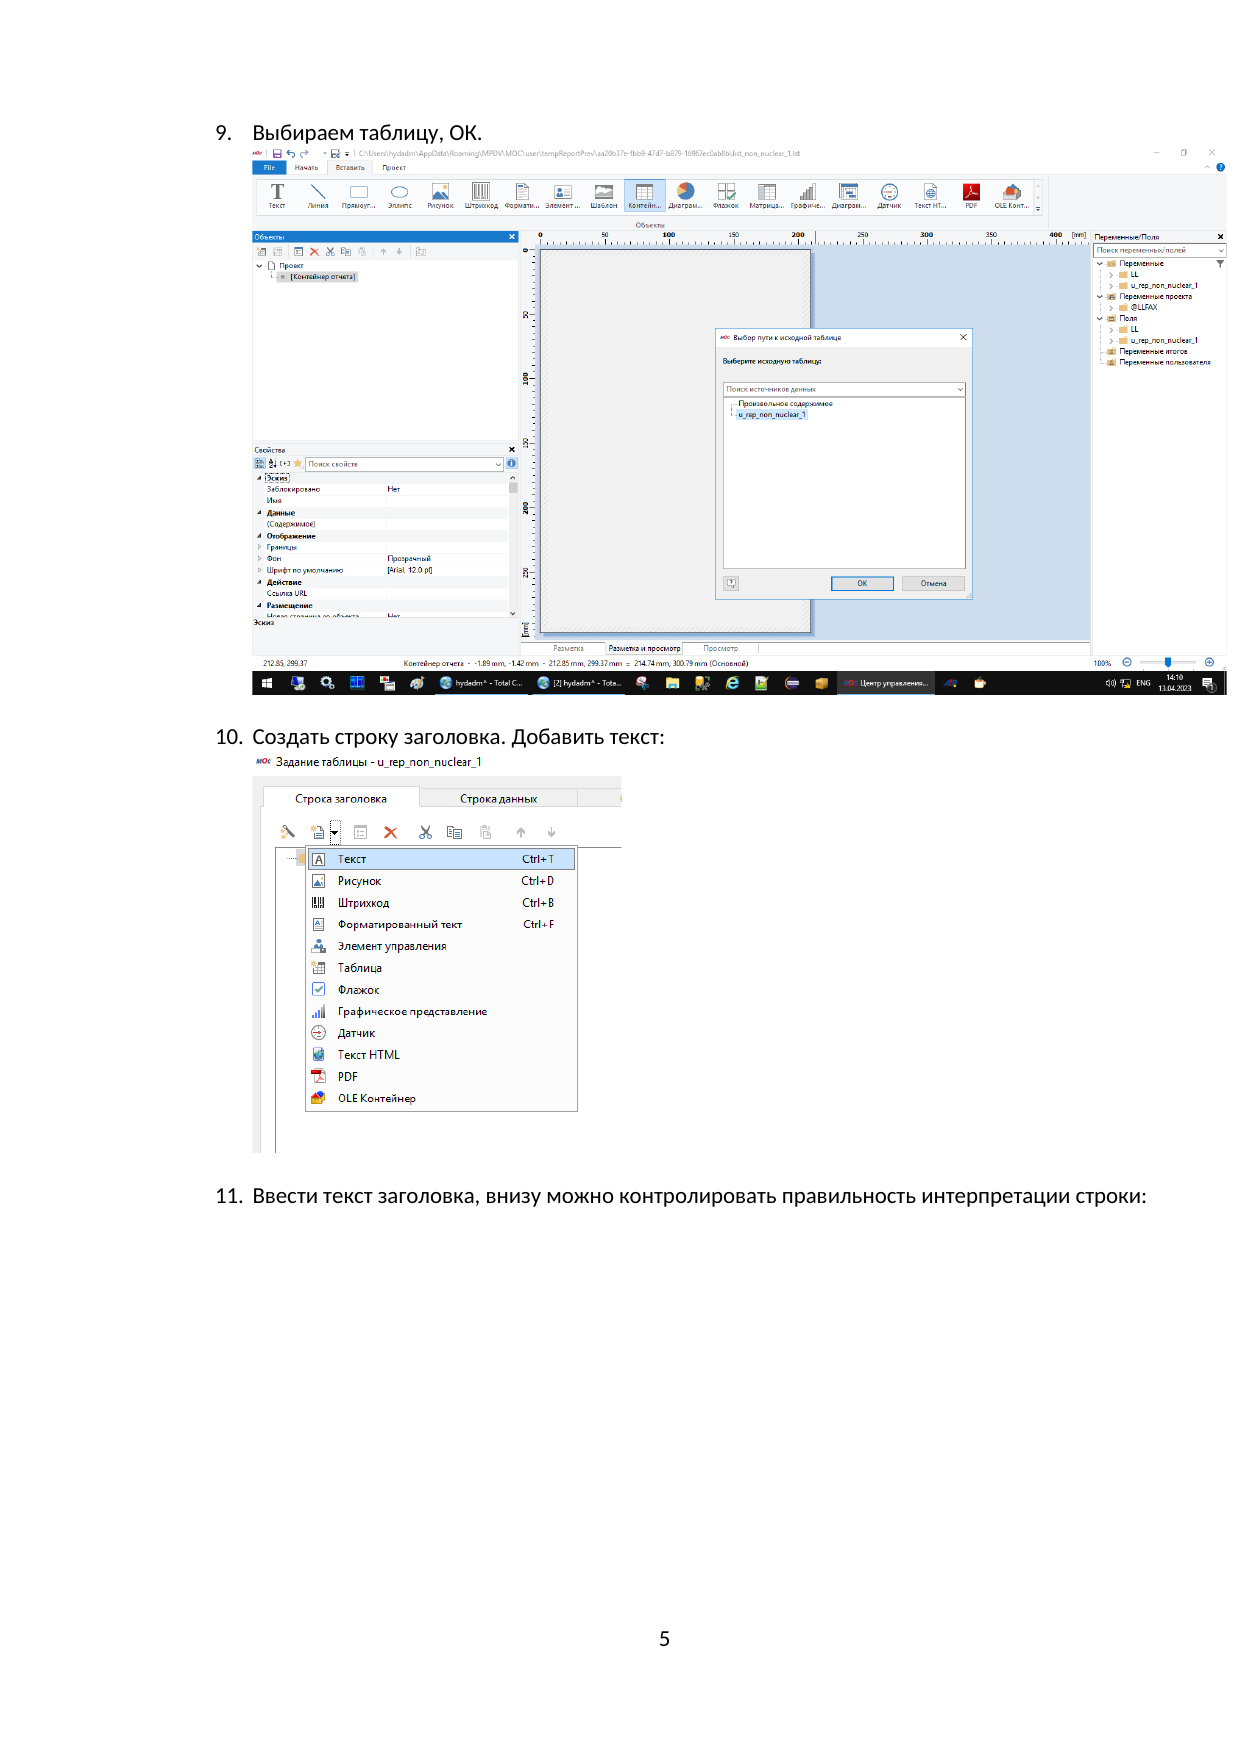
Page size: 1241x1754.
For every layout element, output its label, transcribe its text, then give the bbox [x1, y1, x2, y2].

list Создать строку заголовка. Добавить текст: [215, 722, 1152, 1181]
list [215, 1181, 1152, 1237]
picture [252, 146, 1227, 695]
